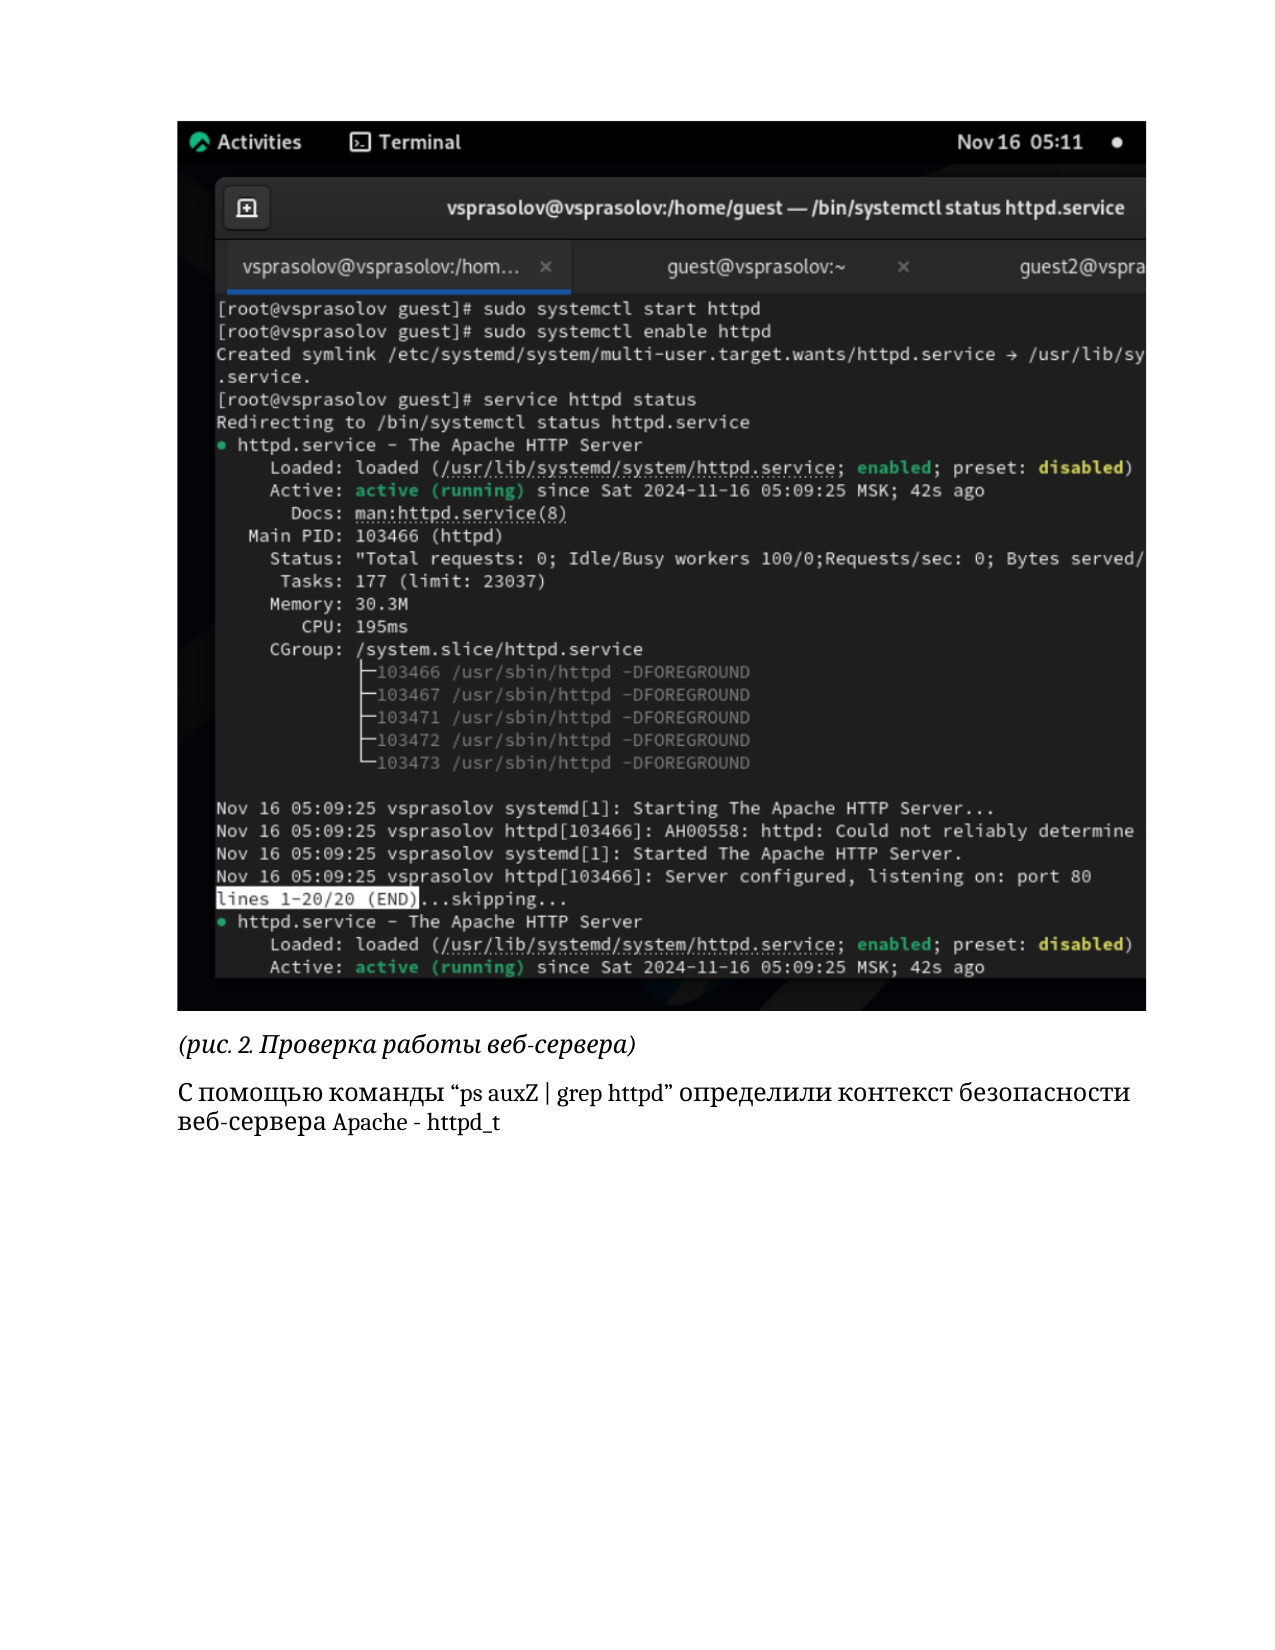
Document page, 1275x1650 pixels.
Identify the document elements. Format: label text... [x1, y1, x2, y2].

text С помощью команды “ps auxZ | grep httpd” определили контекст безопасности веб-сервера Apache - httpd_t [177, 1079, 1186, 1136]
picture [177, 118, 1147, 1011]
text (рис. 2. Проверка работы веб-сервера) [177, 1031, 1186, 1060]
